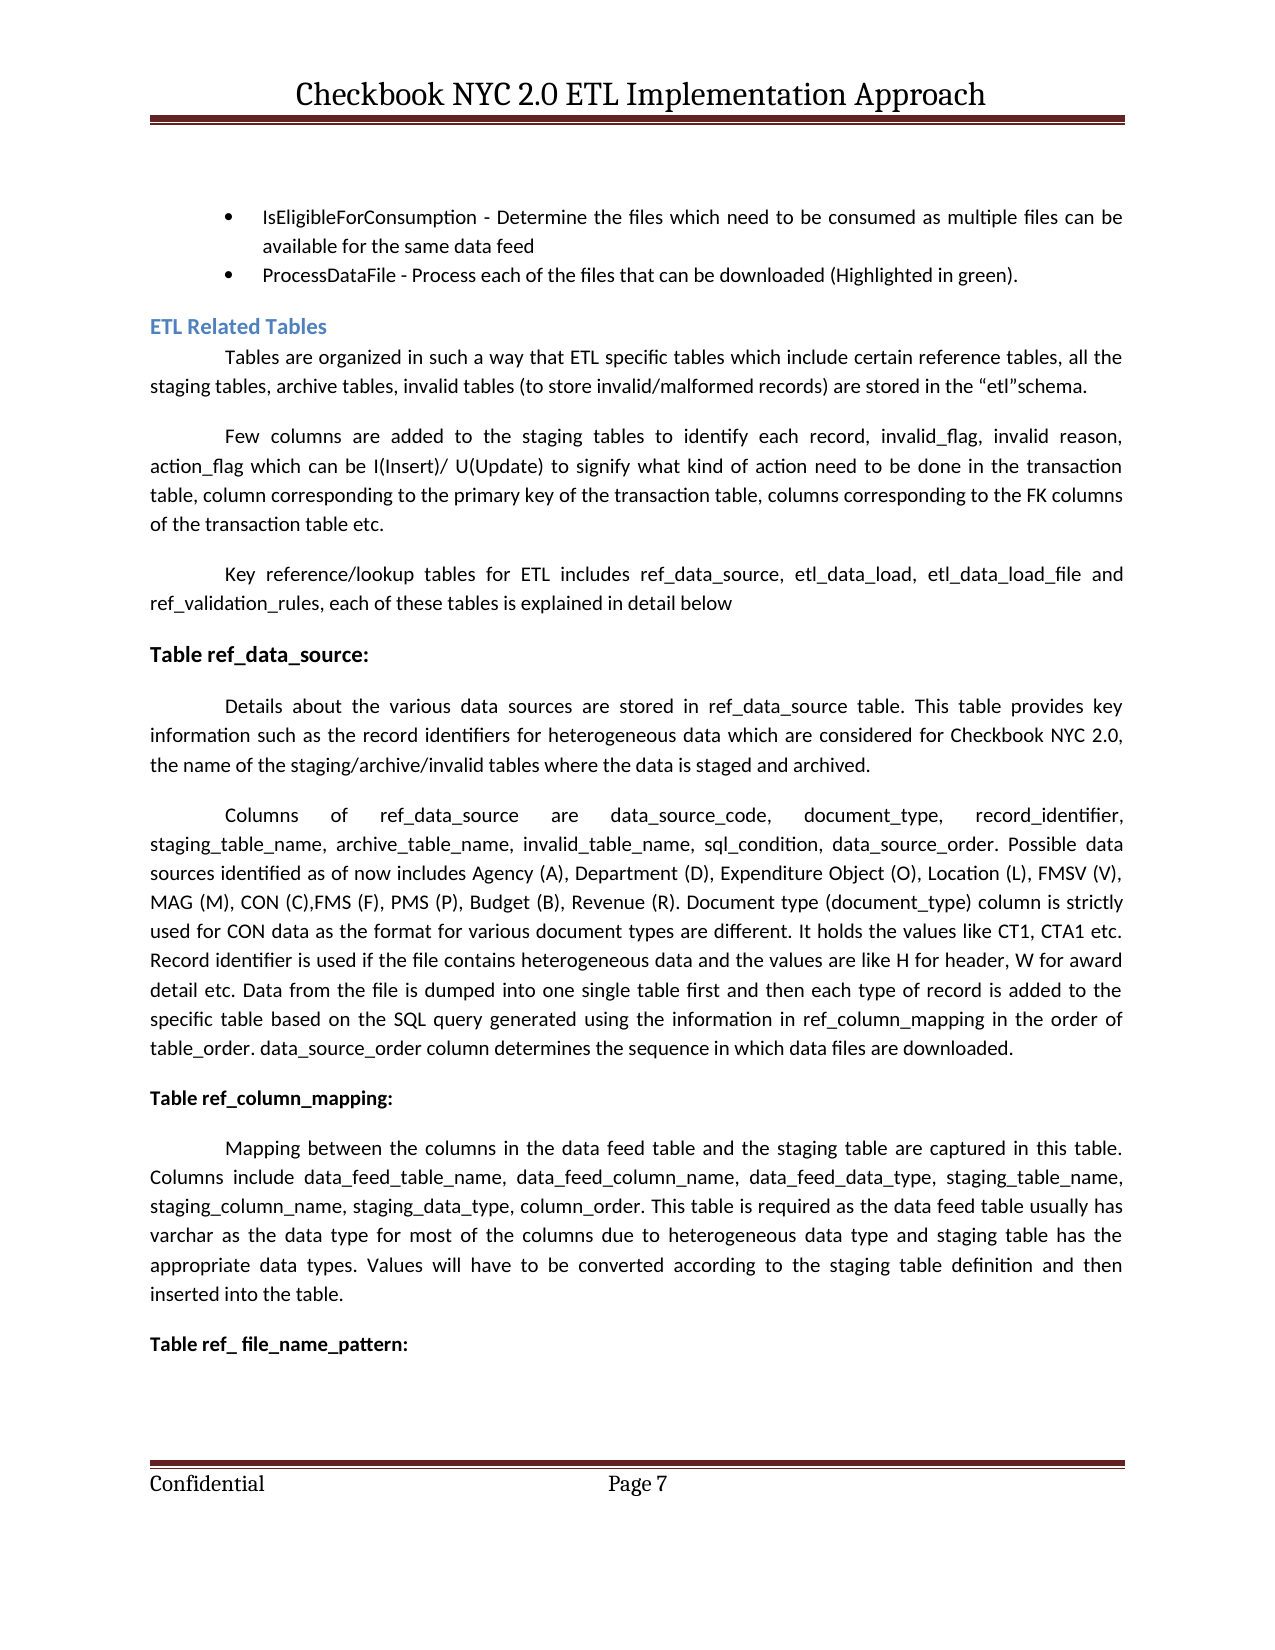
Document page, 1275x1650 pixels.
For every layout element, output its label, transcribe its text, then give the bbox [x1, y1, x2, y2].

text Table ref_data_source: [150, 640, 1125, 668]
text Few columns are added to the staging tables to identify each record, invalid_flag, invalid reason, action_flag which can be I(Insert)/ U(Update) to signify what kind of action need to be done in the transaction table, column corresponding to the primary key of the transaction table, columns corresponding to the FK columns of the transaction table etc. [150, 424, 1125, 537]
text Table ref_ file_name_pattern: [150, 1331, 1125, 1356]
text Details about the various data sources are stored in ref_data_source table. This table provides key information such as the record identifiers for heterogeneous data which are considered for Checkbook NYC 2.0, the name of the staging/archive/invalid tables where the data is staged and archived. [150, 693, 1125, 777]
text Mapping between the columns in the data feed table and the staging table are captured in this table. Columns include data_feed_table_name, data_feed_column_name, data_feed_data_type, staging_table_name, staging_column_name, staging_data_type, column_order. This table is required as the data feed table usually has varchar as the data type for most of the columns due to heterogeneous data type and staging table has the appropriate data types. Values will have to be converted according to the staging table definition and then inserted into the table. [150, 1135, 1125, 1306]
text Key reference/lookup tables for ETL includes ref_data_source, etl_data_load, etl_data_load_file and ref_validation_rules, each of these tables is explained in detail below [150, 561, 1125, 616]
list IsEligibleForConsumption - Determine the files which need to be consumed as multiple files can be available for the same data feed [225, 204, 1125, 259]
list ProcessDataFile - Process each of the files that can be downloaded (Highlighted in green). [225, 262, 1125, 288]
subtitle ETL Related Tables [150, 312, 1125, 340]
text Columns of ref_data_source are data_source_code, document_type, record_identifier, staging_table_name, archive_table_name, invalid_table_name, sql_condition, data_source_order. Possible data sources identified as of now includes Agency (A), Department (D), Expenditure Object (O), Location (L), FMSV (V), MAG (M), CON (C),FMS (F), PMS (P), Budget (B), Revenue (R). Document type (document_type) column is strictly used for CON data as the format for various document types are different. It holds the values like CT1, CTA1 etc. Record identifier is used if the file contains heterogeneous data and the values are like H for header, W for award detail etc. Data from the file is dumped into one single table first and then each type of record is added to the specific table based on the SQL query generated using the information in ref_column_mapping in the order of table_order. data_source_order column determines the sequence in which data files are downloaded. [150, 802, 1125, 1061]
text Table ref_column_mapping: [150, 1085, 1125, 1111]
